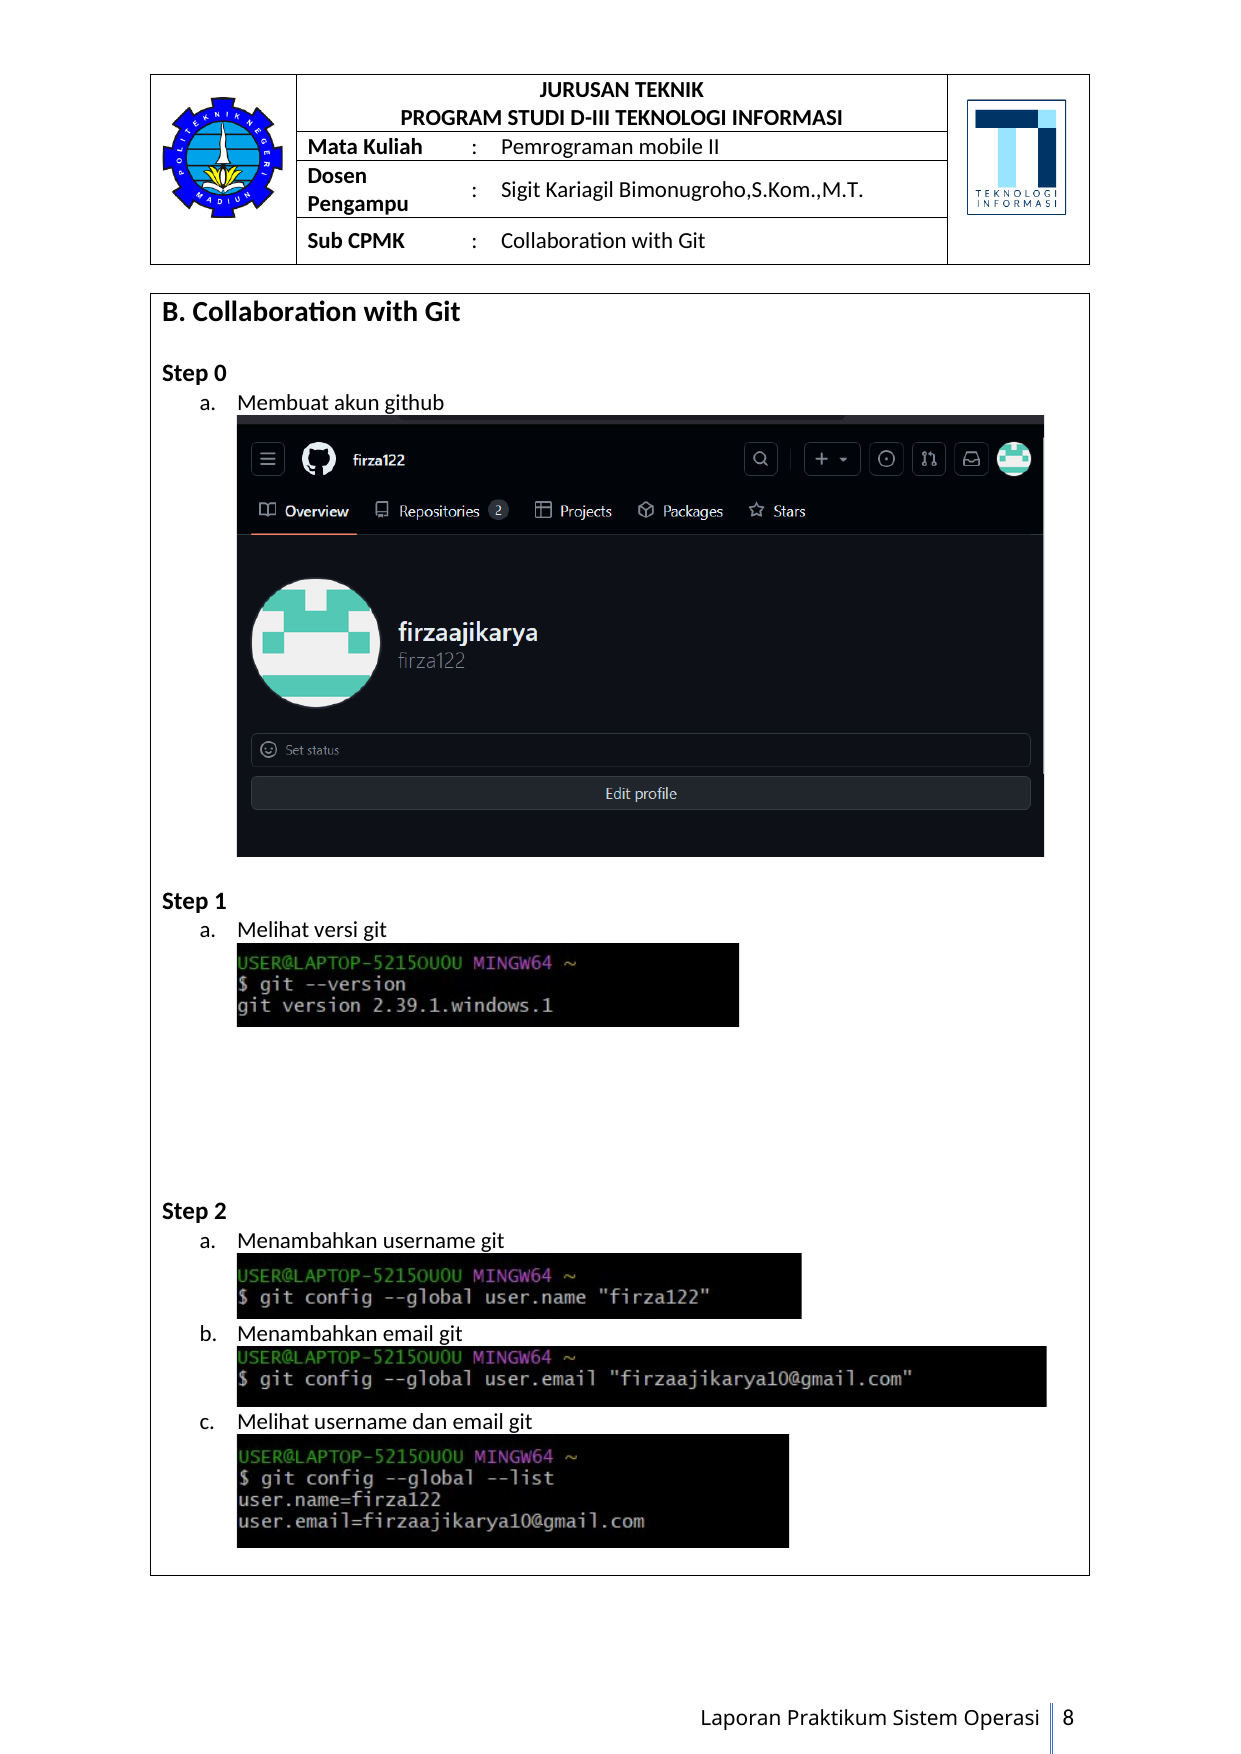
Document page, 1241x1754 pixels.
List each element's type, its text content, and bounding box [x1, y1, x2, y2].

picture [236, 943, 740, 1027]
picture [236, 1253, 802, 1319]
picture [963, 94, 1069, 221]
picture [236, 1434, 790, 1548]
picture [236, 415, 1045, 857]
picture [162, 97, 283, 218]
picture [236, 1346, 1047, 1407]
